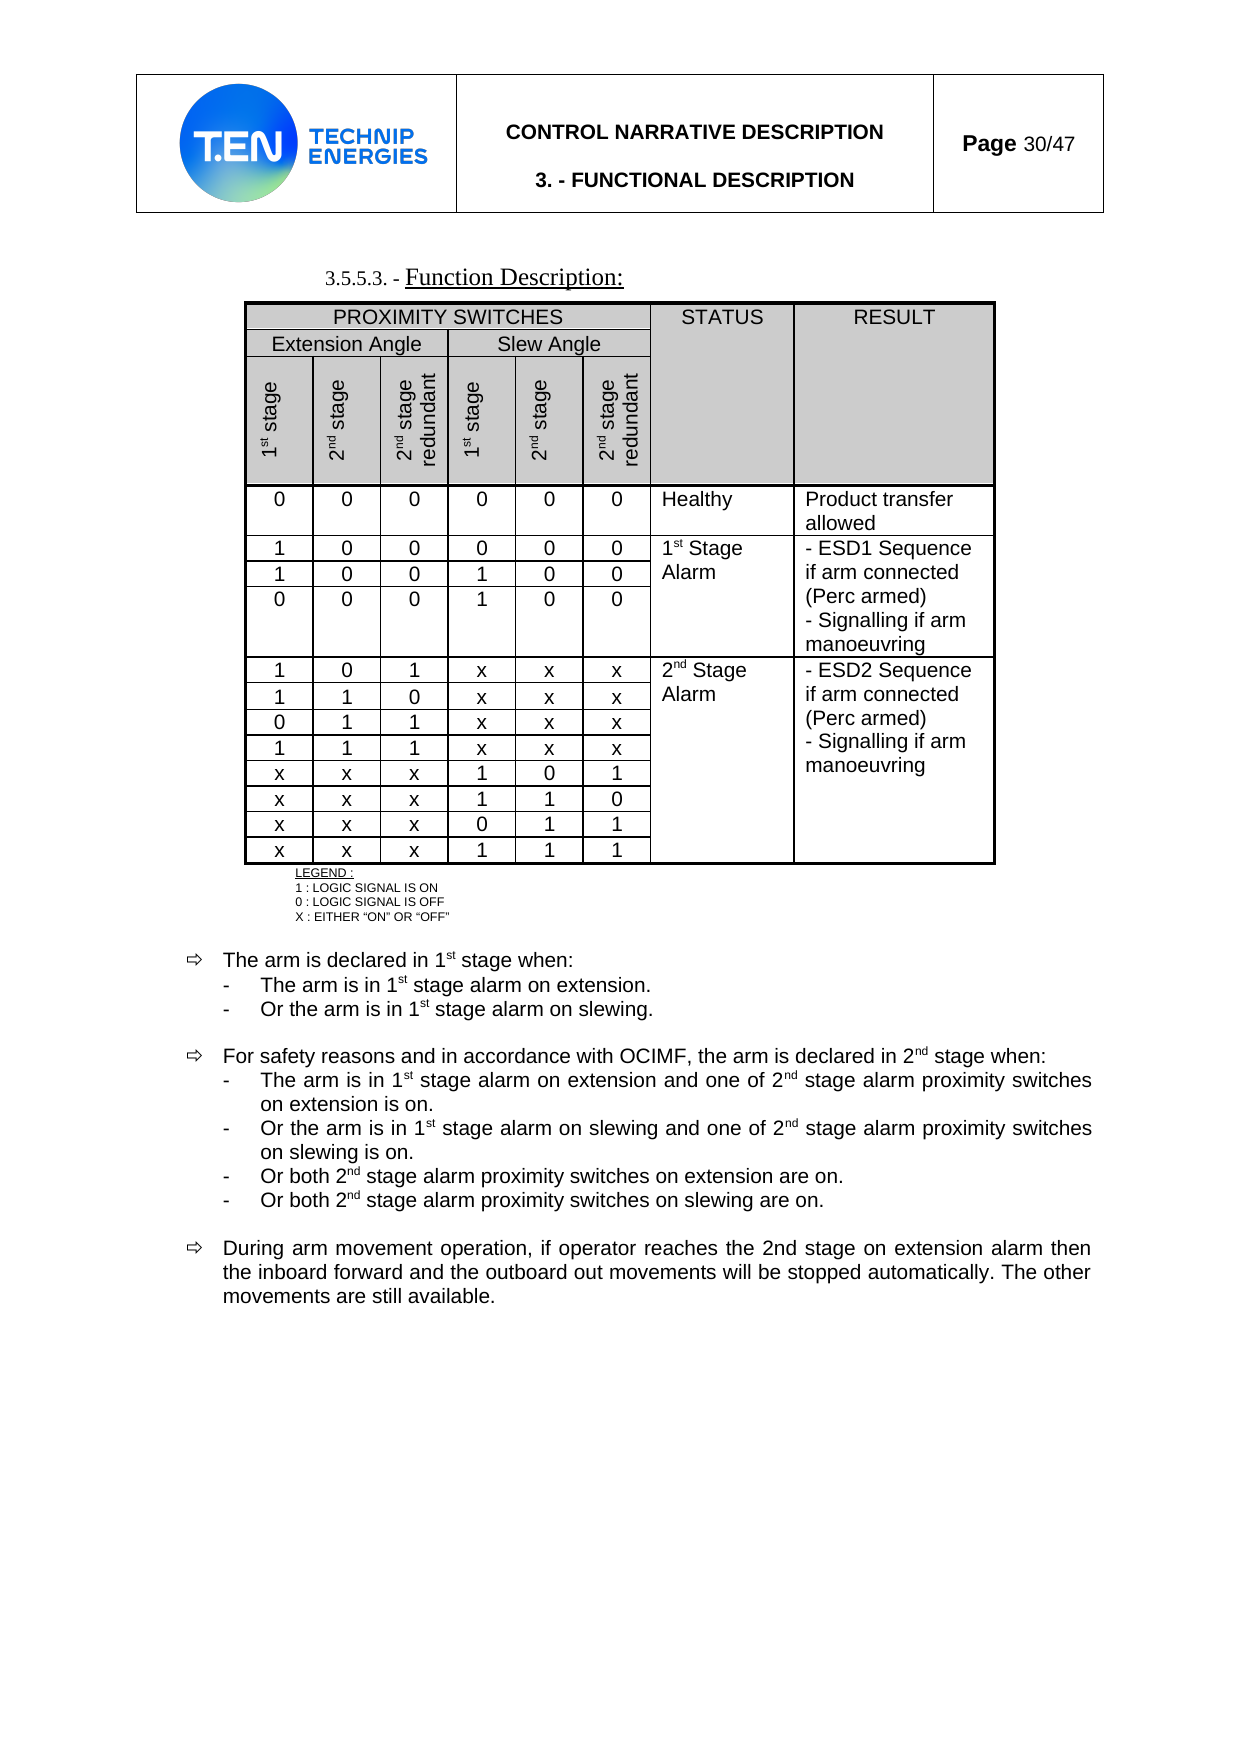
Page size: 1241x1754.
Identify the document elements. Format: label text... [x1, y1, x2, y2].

table_cell 0 [449, 536, 515, 560]
table_cell x [584, 683, 650, 708]
table_cell 0 [381, 562, 447, 586]
table_cell 1 [314, 710, 380, 734]
list During arm movement operation, if operator reaches the 2nd stage on extension alarm then the inboard forward and the outboard out movements will be stopped automatically. The other movements are still available. [185, 1236, 1093, 1308]
table_cell x [381, 838, 447, 862]
list Or the arm is in 1st stage alarm on slewing and one of 2nd stage alarm proximity switches on slewing is on. [223, 1116, 1093, 1164]
table_cell 2nd stage redundant [381, 357, 447, 483]
table_cell x [584, 658, 650, 681]
table_cell 0 [247, 487, 312, 534]
table_cell 1st Stage Alarm [651, 536, 793, 656]
table_cell 1st stage [247, 357, 312, 483]
table_cell x [449, 736, 515, 759]
table_cell x [247, 838, 312, 862]
table_cell 0 [247, 710, 312, 734]
table_cell - ESD2 Sequence if arm connected (Perc armed) - Signalling if arm manoeuvring [795, 658, 993, 862]
list Or both 2nd stage alarm proximity switches on slewing are on. [223, 1188, 1093, 1212]
table_cell x [516, 710, 582, 734]
table_cell 1 [247, 683, 312, 708]
picture [150, 74, 442, 213]
table_cell 2nd stage redundant [584, 357, 650, 483]
table_cell 1 [314, 683, 380, 708]
table_cell 1 [247, 536, 312, 560]
table_cell Healthy [651, 487, 793, 534]
list Or both 2nd stage alarm proximity switches on extension are on. [223, 1164, 1093, 1188]
table_cell x [247, 787, 312, 811]
table_cell Slew Angle [449, 330, 650, 356]
table_cell 0 [449, 487, 515, 534]
text LEGEND : [295, 865, 1093, 880]
table_cell 0 [314, 536, 380, 560]
table_cell x [584, 710, 650, 734]
table_cell x [516, 683, 582, 708]
table_cell 1 [449, 761, 515, 785]
table_cell 1 [314, 736, 380, 759]
table_header STATUS [651, 305, 793, 483]
list The arm is declared in 1st stage when: [185, 948, 1093, 972]
table_cell 0 [584, 562, 650, 586]
table_cell x [247, 761, 312, 785]
table_cell 0 [314, 658, 380, 681]
table_cell x [449, 710, 515, 734]
list The arm is in 1st stage alarm on extension. [223, 972, 1093, 996]
table_cell 0 [449, 812, 515, 836]
table_cell 1 [516, 787, 582, 811]
list Or the arm is in 1st stage alarm on slewing. [223, 996, 1093, 1020]
table_cell x [314, 838, 380, 862]
table_cell x [314, 787, 380, 811]
table_cell x [516, 658, 582, 681]
table_cell x [381, 761, 447, 785]
table_cell 0 [516, 562, 582, 586]
table_cell 1 [449, 787, 515, 811]
table_cell 0 [516, 761, 582, 785]
table_cell 0 [381, 683, 447, 708]
table_cell x [314, 761, 380, 785]
table_cell 0 [381, 487, 447, 534]
table_cell 1st stage [449, 357, 515, 483]
table_cell 1 [381, 658, 447, 681]
text 0 : LOGIC SIGNAL IS OFF [295, 894, 1093, 909]
table_cell 2nd stage [516, 357, 582, 483]
table_cell 1 [247, 658, 312, 681]
table_cell 0 [516, 487, 582, 534]
table_cell 1 [449, 838, 515, 862]
table_cell - ESD1 Sequence if arm connected (Perc armed) - Signalling if arm manoeuvring [795, 536, 993, 656]
table_cell Extension Angle [247, 330, 447, 356]
list The arm is in 1st stage alarm on extension and one of 2nd stage alarm proximity switches on extension is on. [223, 1068, 1093, 1116]
table_cell 1 [516, 838, 582, 862]
table_cell x [516, 736, 582, 759]
table_cell x [247, 812, 312, 836]
table_cell 1 [247, 562, 312, 586]
table_cell x [449, 658, 515, 681]
table_cell 0 [584, 787, 650, 811]
table_cell 1 [449, 587, 515, 656]
table_cell 1 [516, 812, 582, 836]
table_cell 1 [449, 562, 515, 586]
table_cell Product transfer allowed [795, 487, 993, 534]
table_header RESULT [795, 305, 993, 483]
table_cell 1 [584, 812, 650, 836]
table_cell x [314, 812, 380, 836]
table_cell 0 [584, 487, 650, 534]
table_cell 0 [584, 536, 650, 560]
table_cell 1 [247, 736, 312, 759]
table_cell 0 [381, 536, 447, 560]
table_cell 1 [381, 736, 447, 759]
table_cell x [381, 787, 447, 811]
table_cell 0 [381, 587, 447, 656]
table_cell 0 [314, 487, 380, 534]
table_cell 0 [516, 587, 582, 656]
table_cell 0 [584, 587, 650, 656]
table_cell x [381, 812, 447, 836]
text 1 : LOGIC SIGNAL IS ON [295, 880, 1093, 894]
table_cell 0 [314, 587, 380, 656]
table_cell x [584, 736, 650, 759]
subtitle Function Description: [325, 262, 1093, 291]
text X : EITHER “ON” OR “OFF” [295, 909, 1093, 924]
table_cell 2nd Stage Alarm [651, 658, 793, 862]
list For safety reasons and in accordance with OCIMF, the arm is declared in 2nd stage when: [185, 1044, 1093, 1068]
table_cell 2nd stage [314, 357, 380, 483]
table_cell 0 [516, 536, 582, 560]
table_cell x [449, 683, 515, 708]
table_cell 1 [584, 838, 650, 862]
table_header PROXIMITY SWITCHES [247, 305, 650, 328]
table_cell 0 [314, 562, 380, 586]
table_cell 1 [584, 761, 650, 785]
table_cell 1 [381, 710, 447, 734]
table_cell 0 [247, 587, 312, 656]
